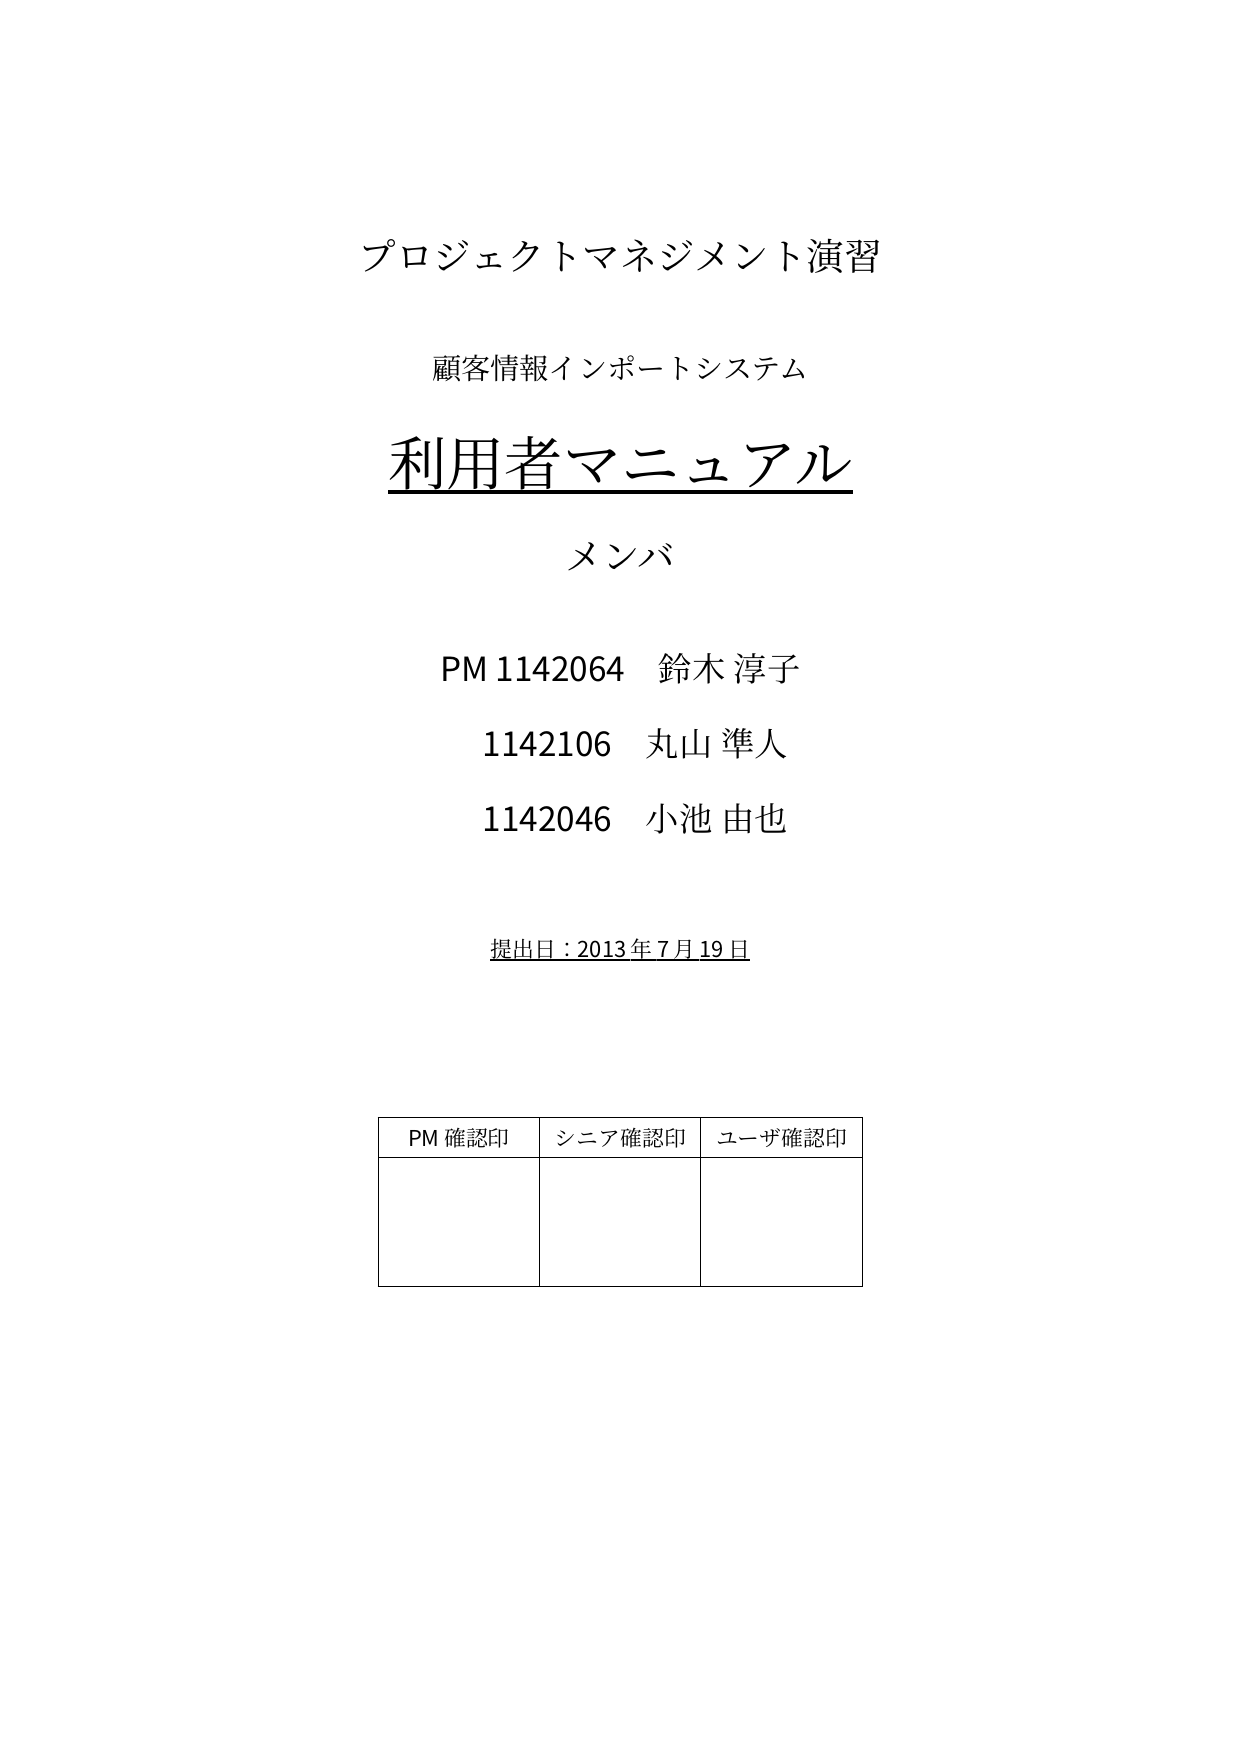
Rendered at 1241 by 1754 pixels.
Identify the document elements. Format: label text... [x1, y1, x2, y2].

table_header ユーザ確認印 [701, 1118, 862, 1157]
table_cell [540, 1158, 700, 1286]
table_cell [701, 1158, 862, 1286]
text 提出日：2013年7月19日 [177, 929, 1063, 967]
text PM 1142064 鈴木 淳子 [177, 629, 1063, 704]
table_header シニア確認印 [540, 1118, 700, 1157]
text 1142046 小池 由也 [177, 779, 1063, 854]
text メンバ [177, 517, 1063, 592]
text 1142106 丸山 準人 [177, 704, 1063, 779]
text プロジェクトマネジメント演習 [177, 217, 1063, 292]
table_cell [379, 1158, 539, 1286]
table_header PM確認印 [379, 1118, 539, 1157]
text 顧客情報インポートシステム [177, 329, 1063, 404]
text 利用者マニュアル [177, 404, 1063, 517]
